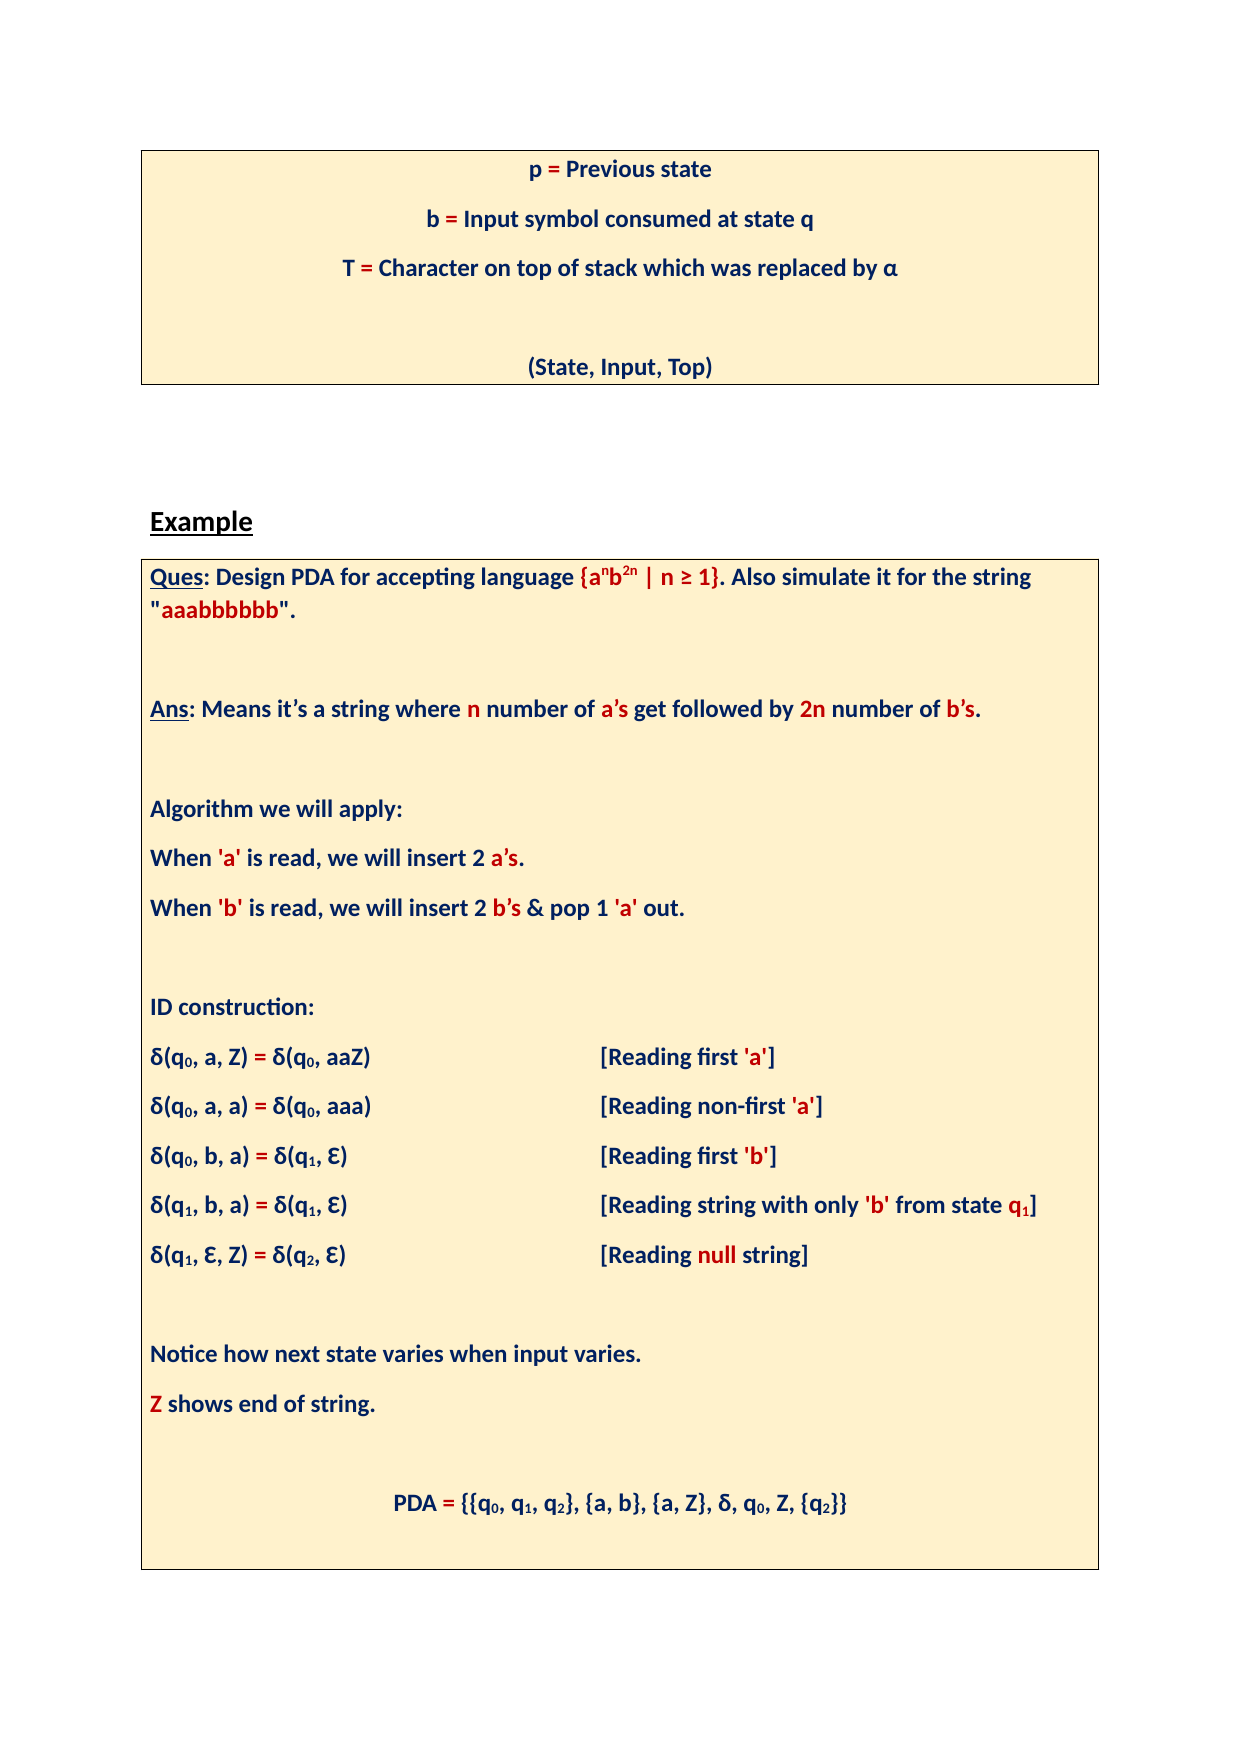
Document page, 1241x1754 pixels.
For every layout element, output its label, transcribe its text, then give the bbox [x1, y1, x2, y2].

text Example [150, 503, 1090, 539]
text Z shows end of string. [142, 1385, 1098, 1418]
text When 'b' is read, we will insert 2 b’s & pop 1 'a' out. [142, 889, 1098, 922]
text δ(q1, b, a) = δ(q1, Ԑ) [Reading string with only 'b' from state q1] [142, 1186, 1098, 1220]
text (State, Input, Top) [142, 348, 1098, 384]
text p = Previous state [142, 151, 1098, 184]
text δ(q0, b, a) = δ(q1, Ԑ) [Reading first 'b'] [142, 1137, 1098, 1170]
text b = Input symbol consumed at state q [142, 199, 1098, 233]
text Ques: Design PDA for accepting language {anb2n | n ≥ 1}. Also simulate it for the string "aaabbbbbb". [142, 560, 1098, 625]
text T = Character on top of stack which was replaced by α [142, 249, 1098, 283]
text δ(q0, a, Z) = δ(q0, aaZ) [Reading first 'a'] [142, 1038, 1098, 1071]
text δ(q0, a, a) = δ(q0, aaa) [Reading non-first 'a'] [142, 1087, 1098, 1121]
text ID construction: [142, 988, 1098, 1022]
text Ans: Means it’s a string where n number of a’s get followed by 2n number of b’s. [142, 691, 1098, 724]
text δ(q1, Ԑ, Z) = δ(q2, Ԑ) [Reading null string] [142, 1236, 1098, 1269]
text When 'a' is read, we will insert 2 a’s. [142, 839, 1098, 873]
text PDA = {{q0, q1, q2}, {a, b}, {a, Z}, δ, q0, Z, {q2}} [142, 1484, 1098, 1517]
text Algorithm we will apply: [142, 790, 1098, 823]
text Notice how next state varies when input varies. [142, 1335, 1098, 1369]
